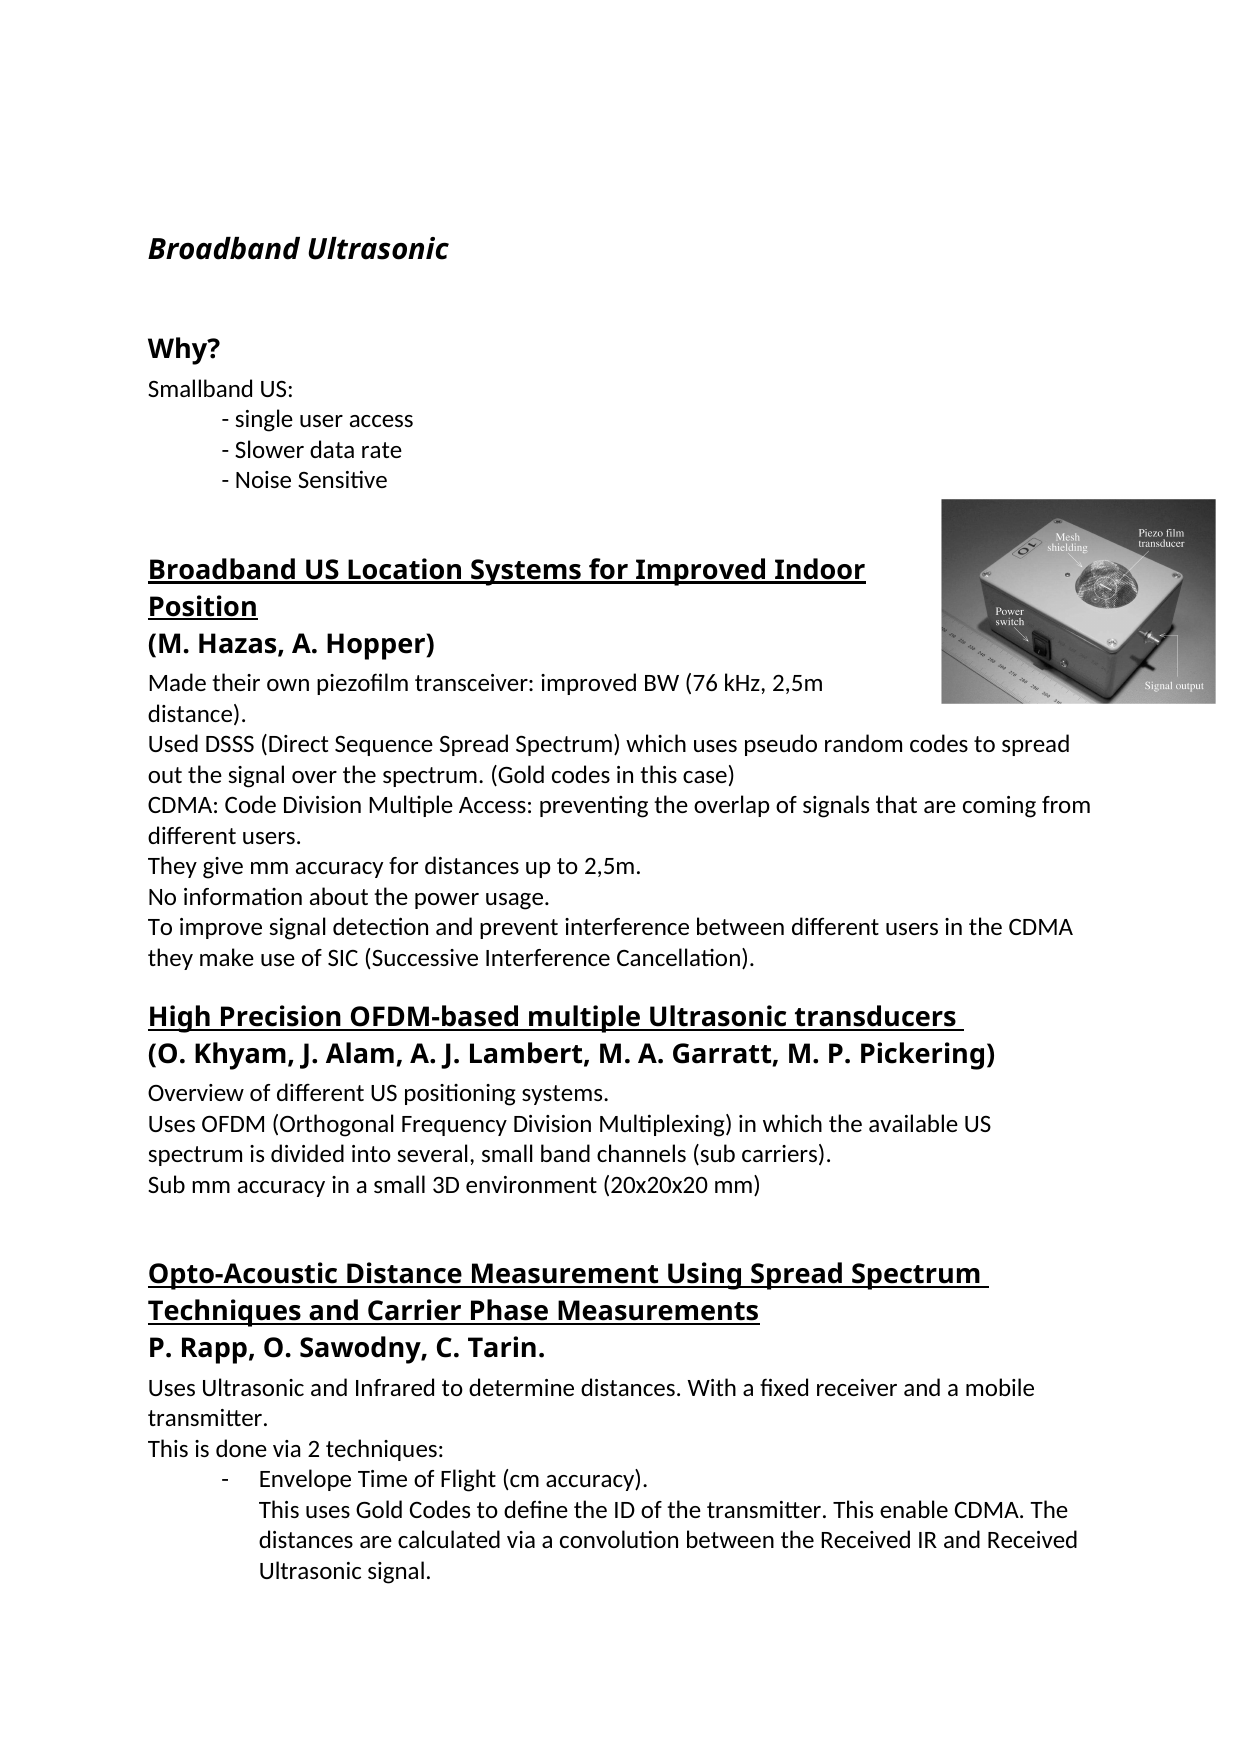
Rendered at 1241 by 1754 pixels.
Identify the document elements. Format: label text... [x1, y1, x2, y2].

list Envelope Time of Flight (cm accuracy). This uses Gold Codes to define the ID of the transmitter. This enable CDMA. The distances are calculated via a convolution between the Received IR and Received Ultrasonic signal. [221, 1463, 1093, 1586]
subtitle Opto-Acoustic Distance Measurement Using Spread Spectrum Techniques and Carrier Phase Measurements P. Rapp, O. Sawodny, C. Tarin. [148, 1255, 1093, 1366]
subtitle High Precision OFDM-based multiple Ultrasonic transducers (O. Khyam, J. Alam, A. J. Lambert, M. A. Garratt, M. P. Pickering) [148, 997, 1093, 1071]
text Smallband US: [148, 373, 1093, 403]
subtitle Why? [148, 329, 1093, 366]
text Overview of different US positioning systems. Uses OFDM (Orthogonal Frequency Division Multiplexing) in which the available US spectrum is divided into several, small band channels (sub carriers). Sub mm accuracy in a small 3D environment (20x20x20 mm) [148, 1077, 1093, 1199]
text Made their own piezofilm transceiver: improved BW (76 kHz, 2,5m distance). Used DSSS (Direct Sequence Spread Spectrum) which uses pseudo random codes to spread out the signal over the spectrum. (Gold codes in this case) CDMA: Code Division Multiple Access: preventing the overlap of signals that are coming from different users. They give mm accuracy for distances up to 2,5m. No information about the power usage. To improve signal detection and prevent interference between different users in the CDMA they make use of SIC (Successive Interference Cancellation). [148, 667, 1093, 972]
text Uses Ultrasonic and Infrared to determine distances. With a fixed receiver and a mobile transmitter. This is done via 2 techniques: [148, 1372, 1093, 1463]
text - single user access - Slower data rate - Noise Sensitive [148, 403, 1093, 495]
subtitle Broadband Ultrasonic [148, 228, 1093, 268]
subtitle Broadband US Location Systems for Improved Indoor Position (M. Hazas, A. Hopper) [148, 550, 940, 661]
